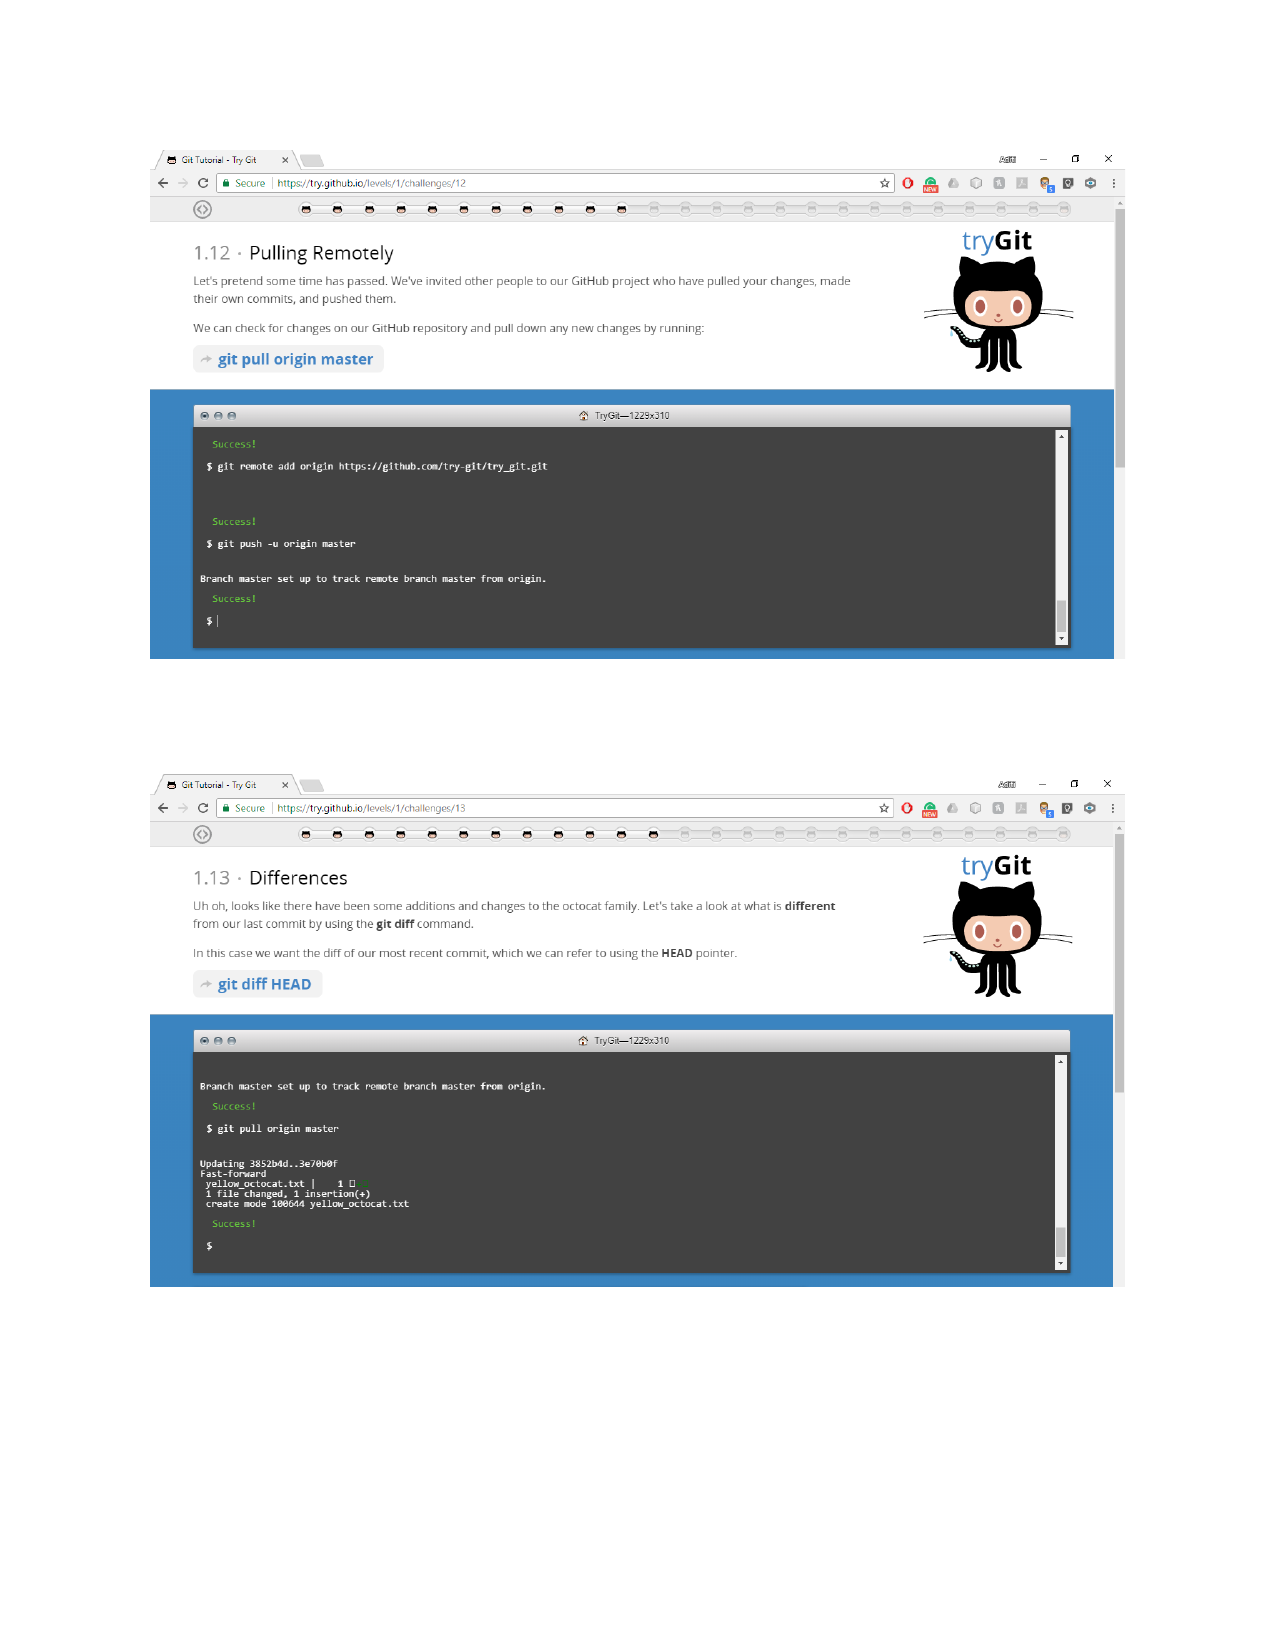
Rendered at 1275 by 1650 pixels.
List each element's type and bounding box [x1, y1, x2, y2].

picture [150, 150, 1125, 659]
picture [150, 774, 1125, 1287]
